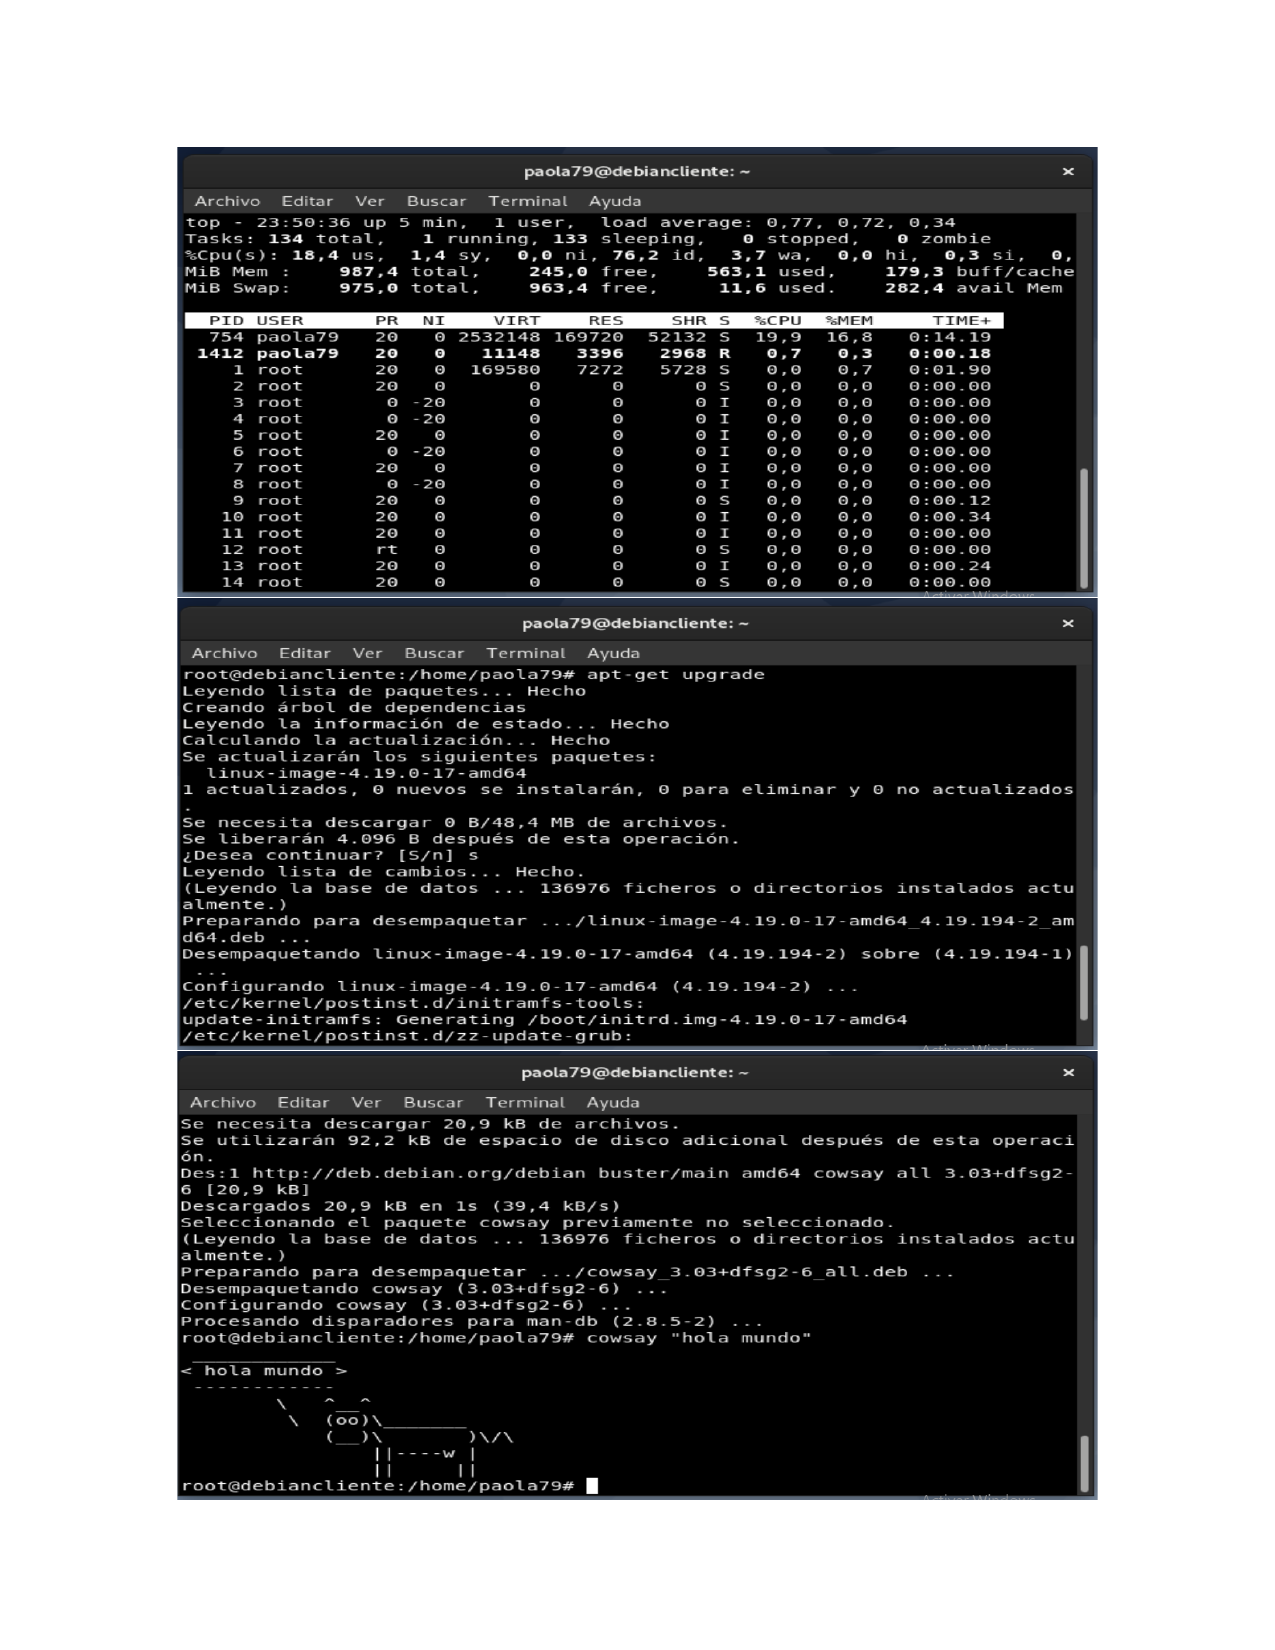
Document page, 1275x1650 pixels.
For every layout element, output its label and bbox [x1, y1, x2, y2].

picture [177, 598, 1098, 1050]
picture [177, 1051, 1098, 1500]
picture [177, 147, 1098, 597]
